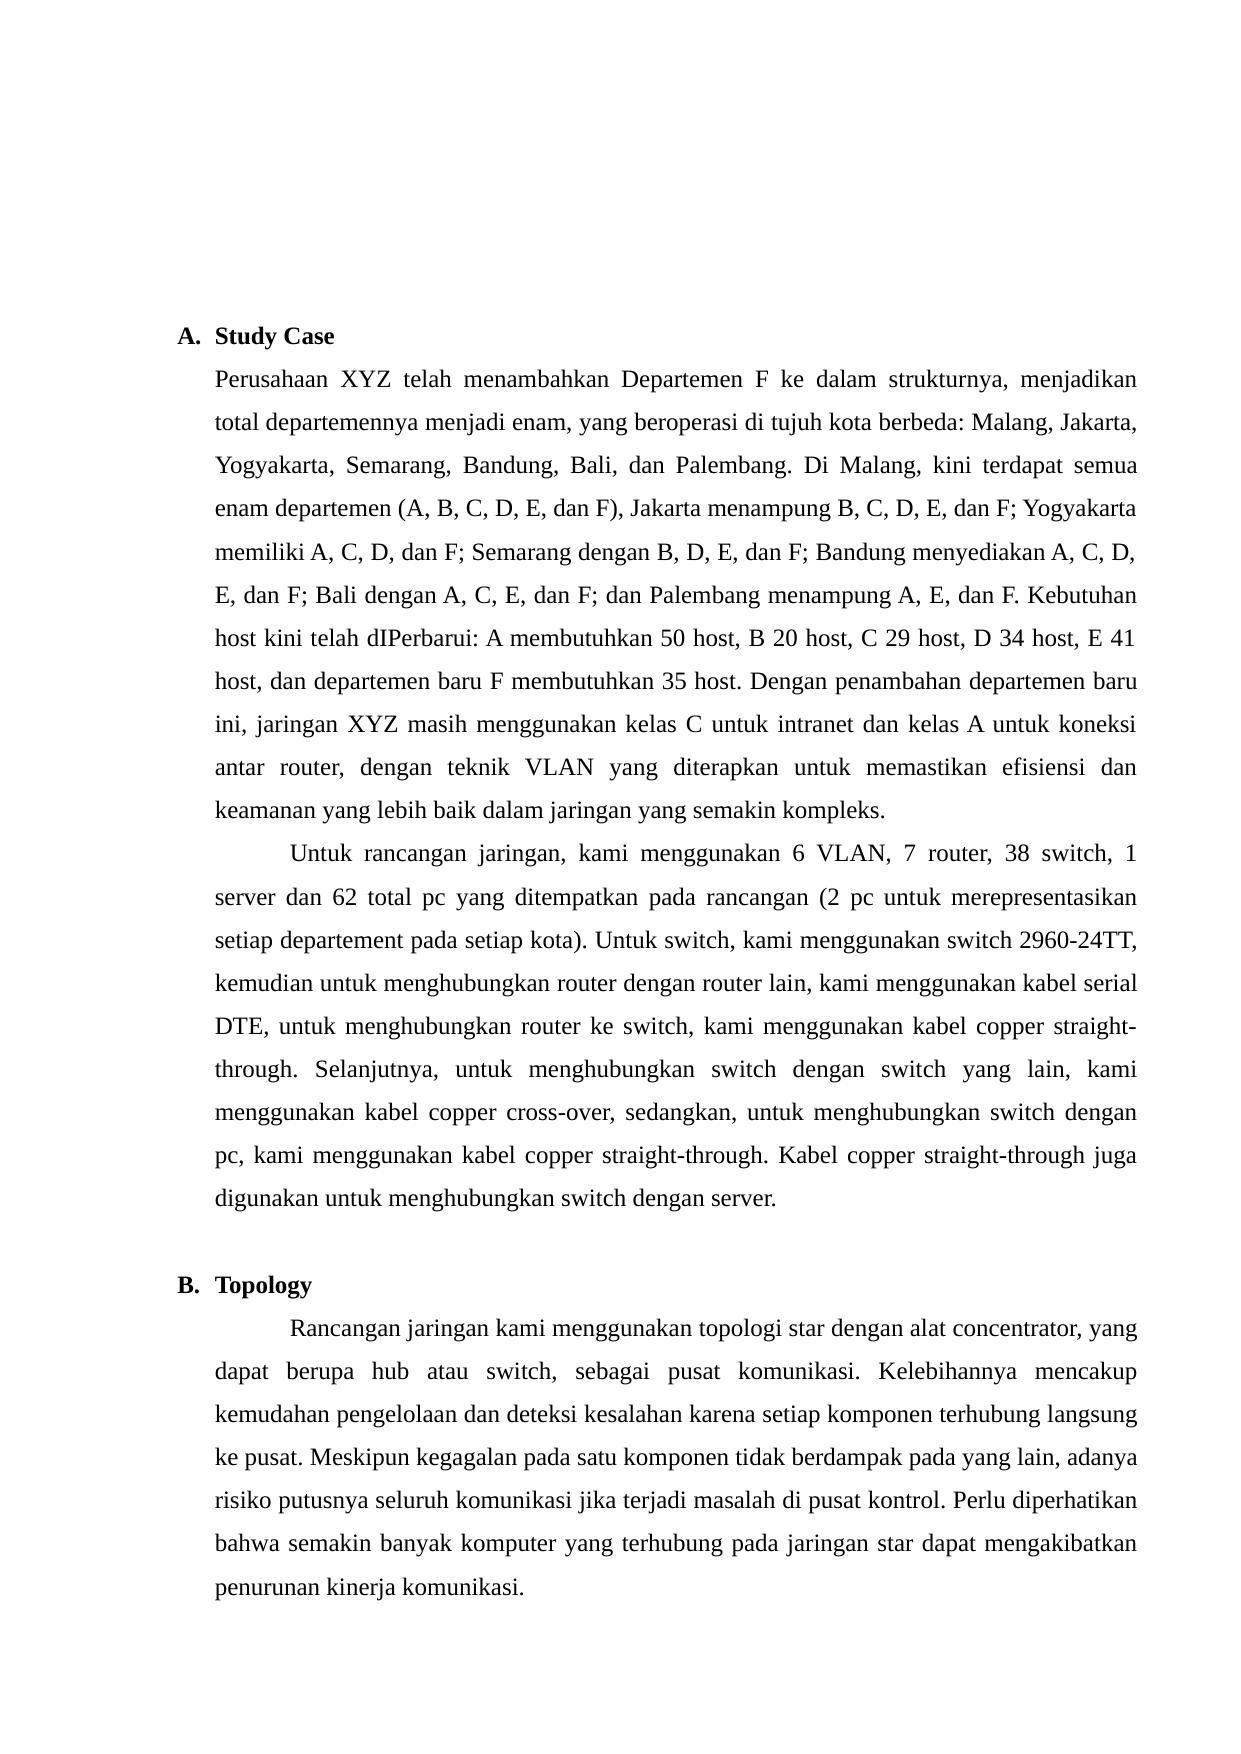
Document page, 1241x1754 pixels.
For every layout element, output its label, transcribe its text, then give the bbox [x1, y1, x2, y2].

list Perusahaan XYZ telah menambahkan Departemen F ke dalam strukturnya, menjadikan total departemennya menjadi enam, yang beroperasi di tujuh kota berbeda: Malang, Jakarta, Yogyakarta, Semarang, Bandung, Bali, dan Palembang. Di Malang, kini terdapat semua enam departemen (A, B, C, D, E, dan F), Jakarta menampung B, C, D, E, dan F; Yogyakarta memiliki A, C, D, dan F; Semarang dengan B, D, E, dan F; Bandung menyediakan A, C, D, E, dan F; Bali dengan A, C, E, dan F; dan Palembang menampung A, E, dan F. Kebutuhan host kini telah dIPerbarui: A membutuhkan 50 host, B 20 host, C 29 host, D 34 host, E 41 host, dan departemen baru F membutuhkan 35 host. Dengan penambahan departemen baru ini, jaringan XYZ masih menggunakan kelas C untuk intranet dan kelas A untuk koneksi antar router, dengan teknik VLAN yang diterapkan untuk memastikan efisiensi dan keamanan yang lebih baik dalam jaringan yang semakin kompleks. [214, 364, 1138, 824]
list Topology [177, 1270, 1138, 1298]
list Rancangan jaringan kami menggunakan topologi star dengan alat concentrator, yang dapat berupa hub atau switch, sebagai pusat komunikasi. Kelebihannya mencakup kemudahan pengelolaan dan deteksi kesalahan karena setiap komponen terhubung langsung ke pusat. Meskipun kegagalan pada satu komponen tidak berdampak pada yang lain, adanya risiko putusnya seluruh komunikasi jika terjadi masalah di pusat kontrol. Perlu diperhatikan bahwa semakin banyak komputer yang terhubung pada jaringan star dapat mengakibatkan penurunan kinerja komunikasi. [214, 1313, 1138, 1600]
list Untuk rancangan jaringan, kami menggunakan 6 VLAN, 7 router, 38 switch, 1 server dan 62 total pc yang ditempatkan pada rancangan (2 pc untuk merepresentasikan setiap departement pada setiap kota). Untuk switch, kami menggunakan switch 2960-24TT, kemudian untuk menghubungkan router dengan router lain, kami menggunakan kabel serial DTE, untuk menghubungkan router ke switch, kami menggunakan kabel copper straight-through. Selanjutnya, untuk menghubungkan switch dengan switch yang lain, kami menggunakan kabel copper cross-over, sedangkan, untuk menghubungkan switch dengan pc, kami menggunakan kabel copper straight-through. Kabel copper straight-through juga digunakan untuk menghubungkan switch dengan server. [214, 838, 1138, 1212]
list Study Case [177, 321, 1138, 350]
